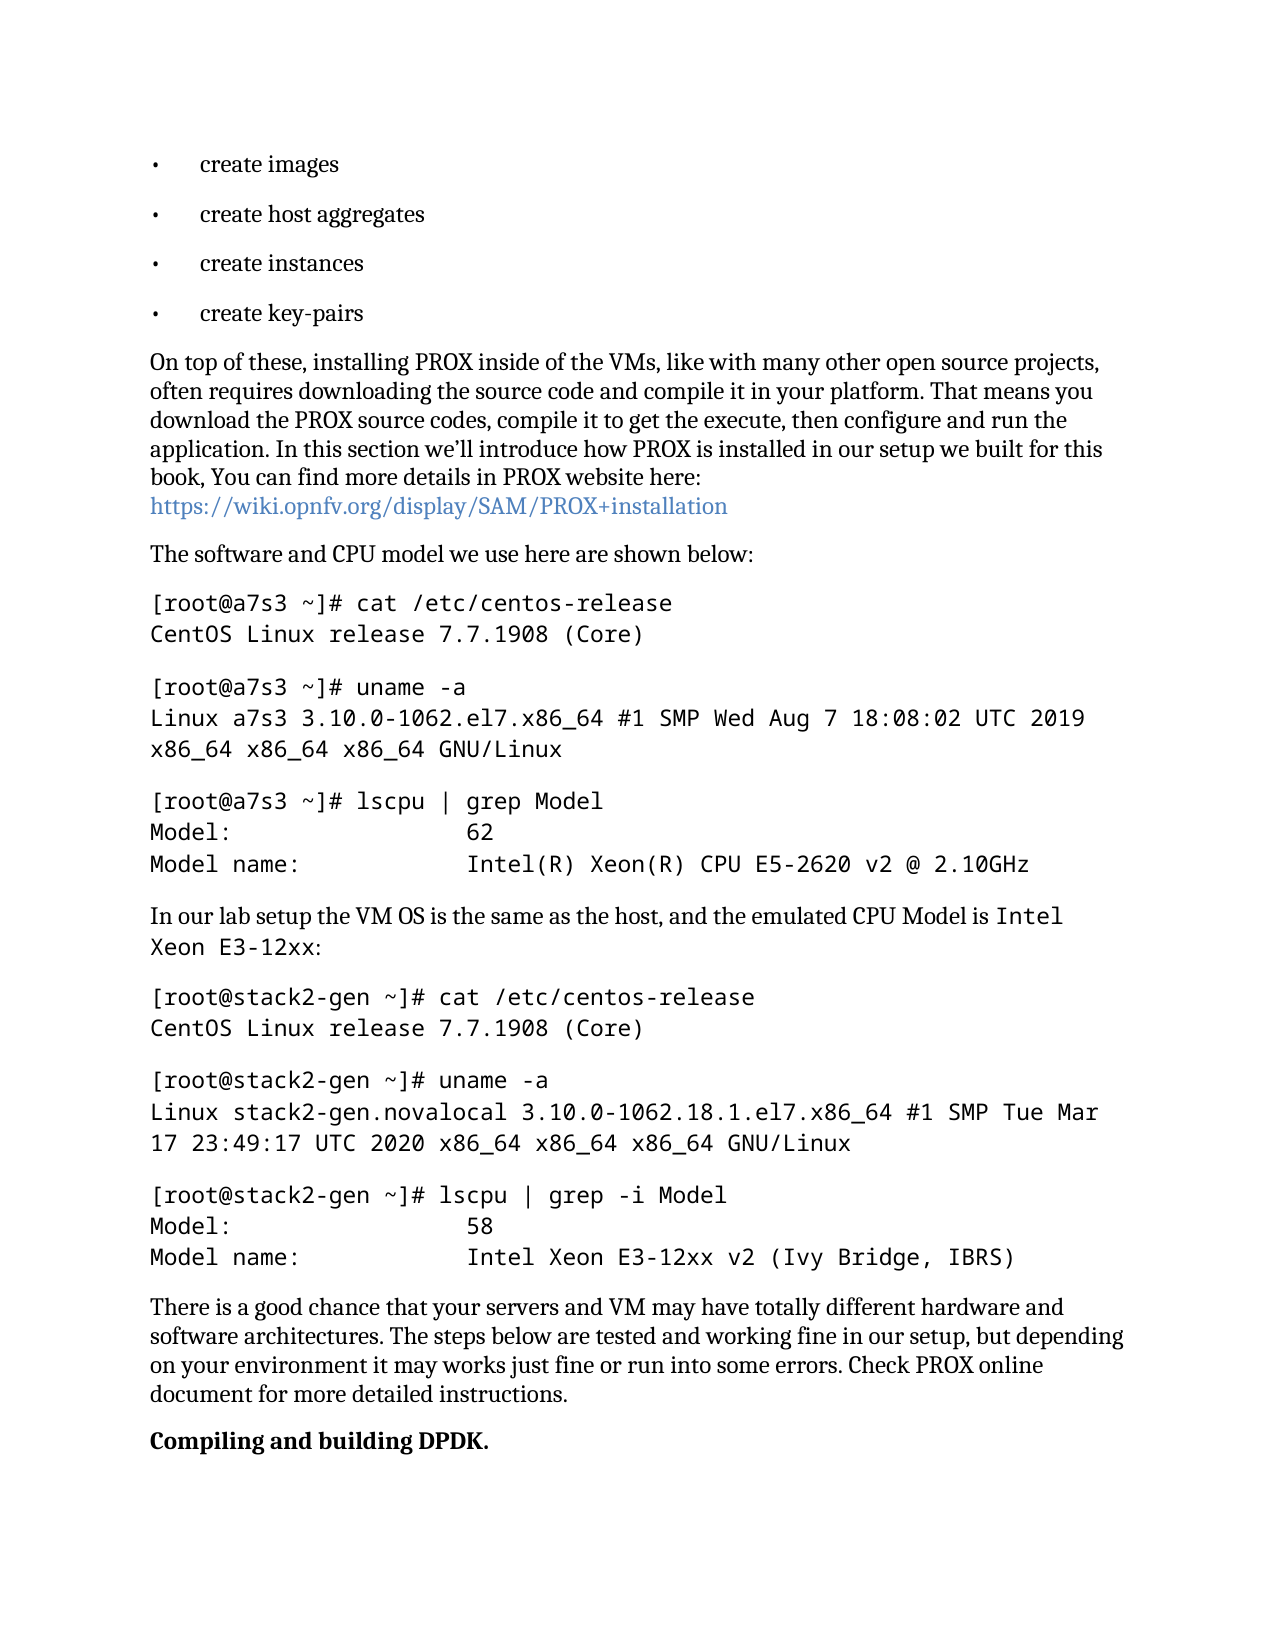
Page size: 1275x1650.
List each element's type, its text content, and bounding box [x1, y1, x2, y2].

list create instances [150, 249, 1125, 278]
text [root@a7s3 ~]# cat /etc/centos-release CentOS Linux release 7.7.1908 (Core) [150, 587, 1125, 649]
list create key-pairs [150, 299, 1125, 327]
text [root@stack2-gen ~]# cat /etc/centos-release CentOS Linux release 7.7.1908 (Core) [150, 981, 1125, 1043]
list create images [150, 150, 1125, 179]
text [root@stack2-gen ~]# uname -a Linux stack2-gen.novalocal 3.10.0-1062.18.1.el7.x86_64 #1 SMP Tue Mar 17 23:49:17 UTC 2020 x86_64 x86_64 x86_64 GNU/Linux [150, 1064, 1125, 1158]
text There is a good chance that your servers and VM may have totally different hardware and software architectures. The steps below are tested and working fine in our setup, but depending on your environment it may works just fine or run into some errors. Check PROX online document for more detailed instructions. [150, 1293, 1125, 1408]
text In our lab setup the VM OS is the same as the host, and the emulated CPU Model is Intel Xeon E3-12xx: [150, 899, 1125, 962]
text Compiling and building DPDK. [150, 1427, 1125, 1456]
text On top of these, installing PROX inside of the VMs, like with many other open source projects, often requires downloading the source code and compile it in your platform. That means you download the PROX source codes, compile it to get the execute, then configure and run the application. In this section we’ll introduce how PROX is installed in our setup we built for this book, You can find more details in PROX website here: https://wiki.opnfv.org/display/SAM/PROX+installation [150, 348, 1125, 521]
text The software and CPU model we use here are shown below: [150, 539, 1125, 568]
list create host aggregates [150, 199, 1125, 228]
text [root@stack2-gen ~]# lscpu | grep -i Model Model: 58 Model name: Intel Xeon E3-12xx v2 (Ivy Bridge, IBRS) [150, 1179, 1125, 1272]
text [root@a7s3 ~]# uname -a Linux a7s3 3.10.0-1062.el7.x86_64 #1 SMP Wed Aug 7 18:08:02 UTC 2019 x86_64 x86_64 x86_64 GNU/Linux [150, 670, 1125, 764]
text [root@a7s3 ~]# lscpu | grep Model Model: 62 Model name: Intel(R) Xeon(R) CPU E5-2620 v2 @ 2.10GHz [150, 785, 1125, 879]
